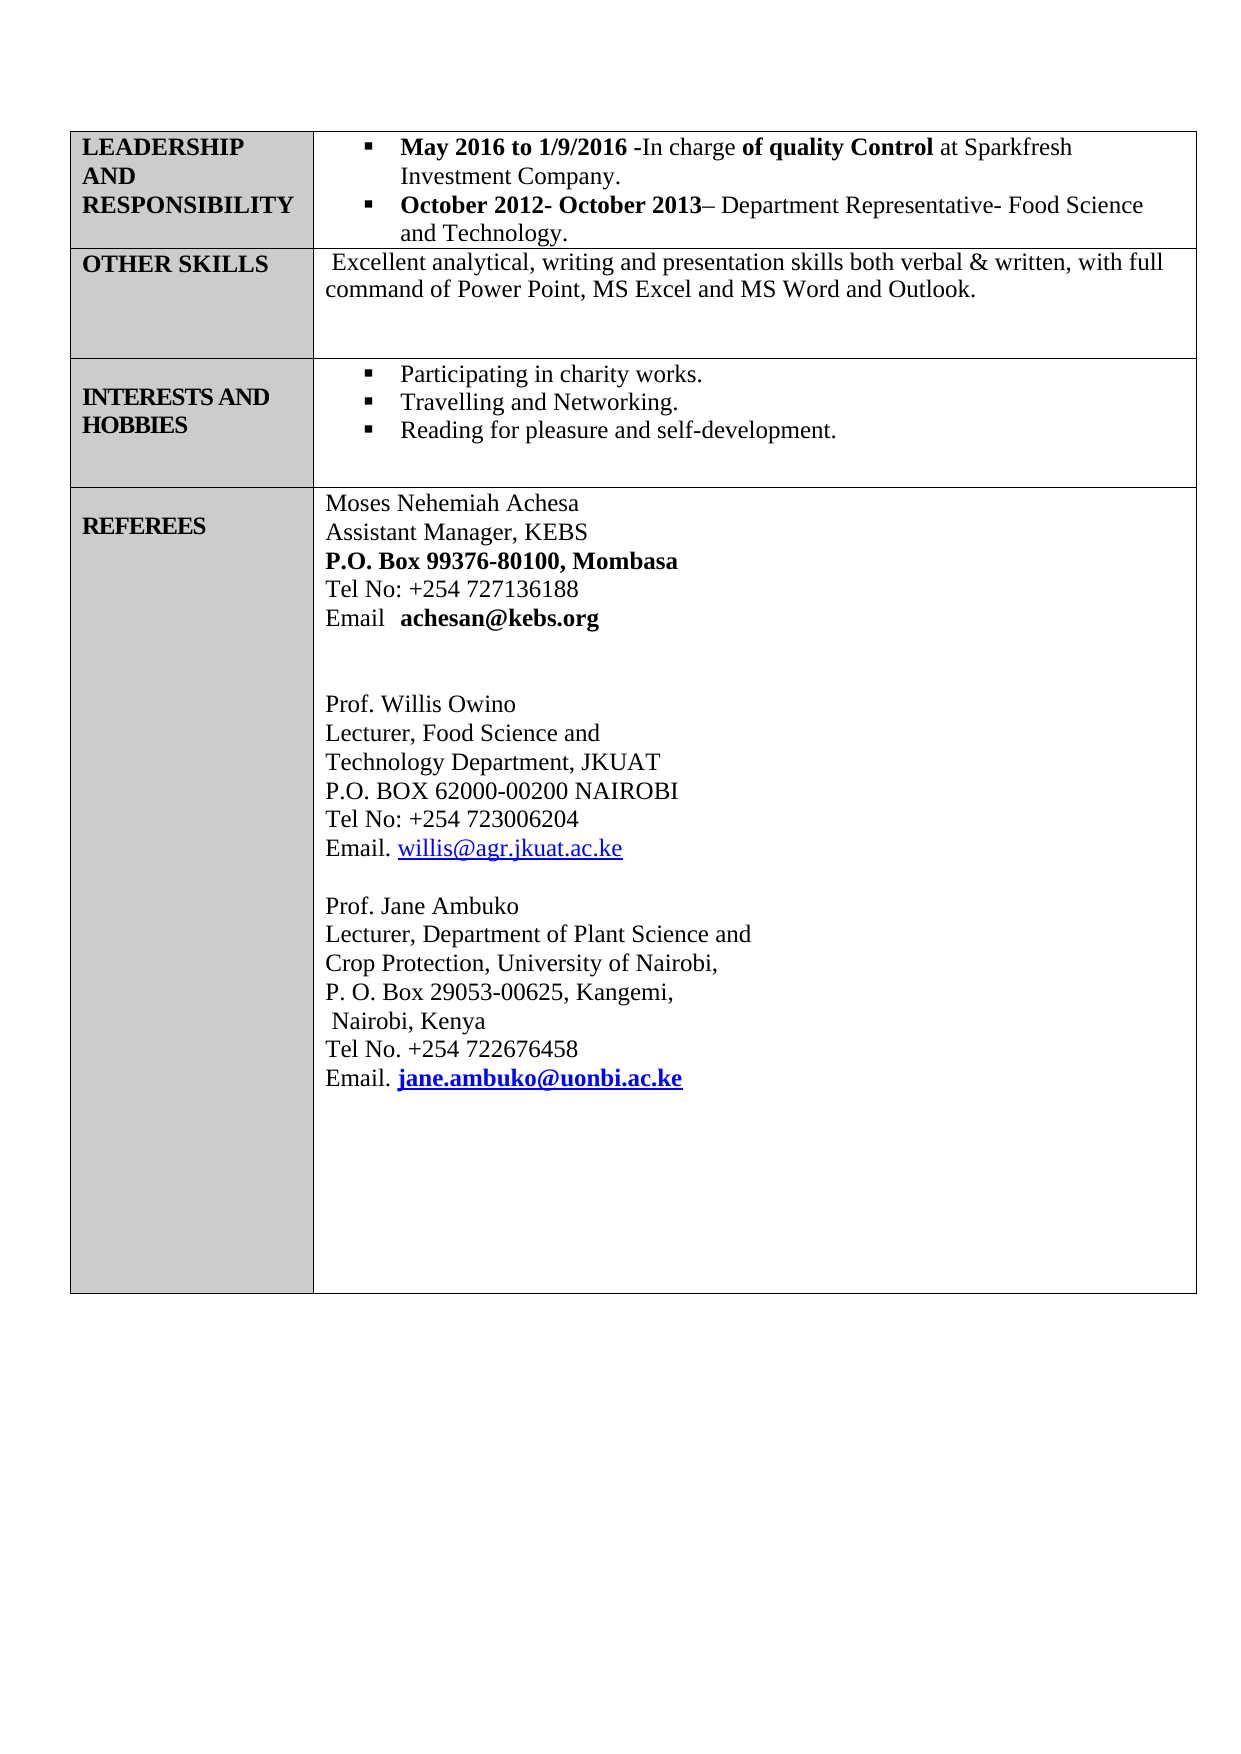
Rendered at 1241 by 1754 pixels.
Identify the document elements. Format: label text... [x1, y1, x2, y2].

table_cell Moses Nehemiah Achesa Assistant Manager, KEBS P.O. Box 99376-80100, Mombasa Tel No: +254 727136188 Email achesan@kebs.org Prof. Willis Owino Lecturer, Food Science and Technology Department, JKUAT P.O. BOX 62000-00200 NAIROBI Tel No: +254 723006204 Email. willis@agr.jkuat.ac.ke Prof. Jane Ambuko Lecturer, Department of Plant Science and Crop Protection, University of Nairobi, P. O. Box 29053-00625, Kangemi, Nairobi, Kenya Tel No. +254 722676458 Email. jane.ambuko@uonbi.ac.ke [314, 488, 1196, 1293]
table_cell Participating in charity works. Travelling and Networking. Reading for pleasure and self-development. [314, 359, 1196, 487]
table_cell REFEREES [71, 488, 313, 1293]
table_cell Excellent analytical, writing and presentation skills both verbal & written, with full command of Power Point, MS Excel and MS Word and Outlook. [314, 249, 1196, 358]
table_cell OTHER SKILLS [71, 249, 313, 358]
table_cell INTERESTS AND HOBBIES [71, 359, 313, 487]
table_cell LEADERSHIP AND RESPONSIBILITY [71, 132, 313, 248]
table_cell May 2016 to 1/9/2016 -In charge of quality Control at Sparkfresh Investment Company. October 2012- October 2013– Department Representative- Food Science and Technology. [314, 132, 1196, 248]
